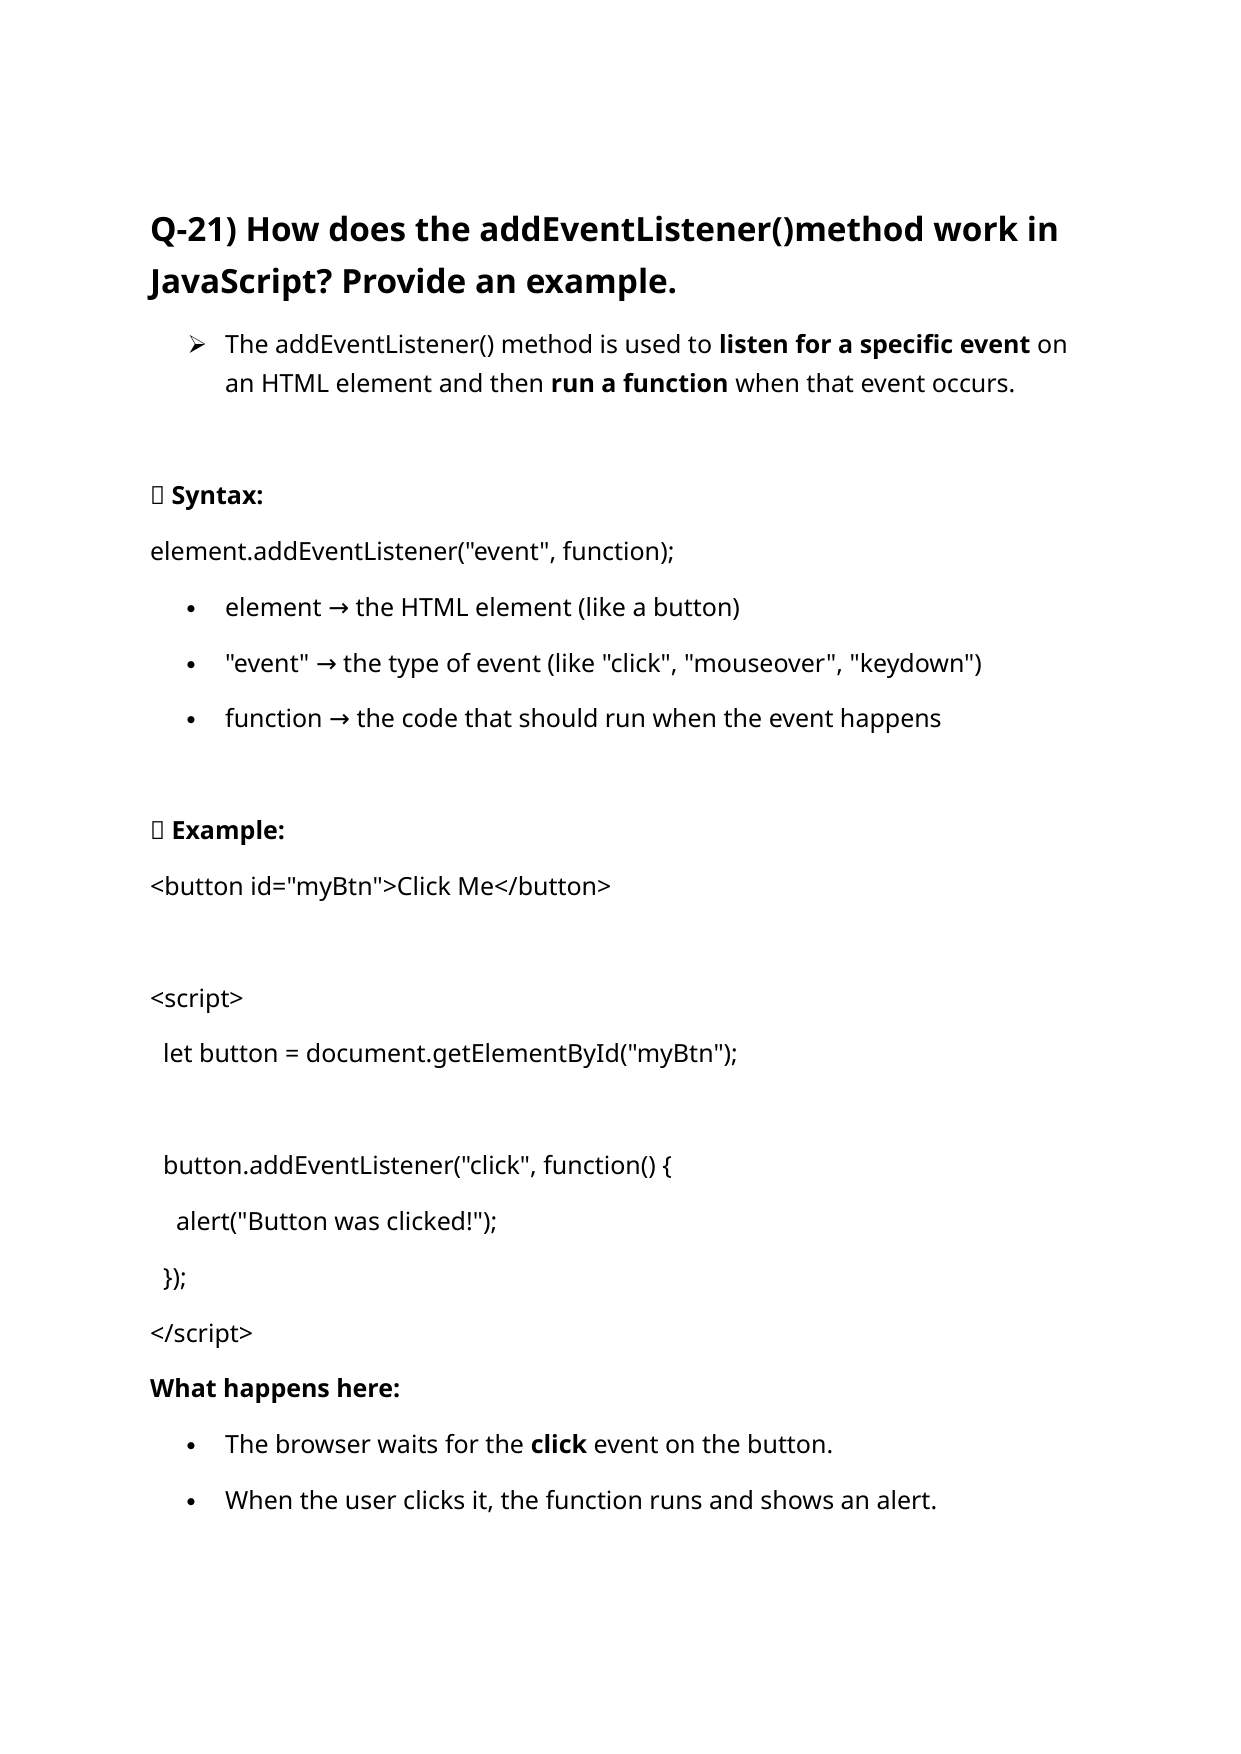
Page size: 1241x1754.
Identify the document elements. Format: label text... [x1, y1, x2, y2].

text <button id="myBtn">Click Me</button> [150, 868, 1090, 903]
text }); [150, 1259, 1090, 1293]
text element.addEventListener("event", function); [150, 533, 1090, 568]
list "event" → the type of event (like "click", "mouseover", "keydown") [187, 645, 1090, 679]
text <script> [150, 980, 1090, 1014]
text What happens here: [150, 1371, 1090, 1405]
list element → the HTML element (like a button) [187, 589, 1090, 623]
list The browser waits for the click event on the button. [187, 1427, 1090, 1461]
text </script> [150, 1315, 1090, 1349]
list function → the code that should run when the event happens [187, 701, 1090, 735]
text button.addEventListener("click", function() { [150, 1148, 1090, 1182]
text let button = document.getElementById("myBtn"); [150, 1036, 1090, 1070]
text 🔹 Syntax: [150, 478, 1090, 512]
text alert("Button was clicked!"); [150, 1203, 1090, 1238]
list The addEventListener() method is used to listen for a specific event on an HTML element and then run a function when that event occurs. [187, 327, 1090, 400]
list When the user clicks it, the function runs and shows an alert. [187, 1483, 1090, 1517]
text Q-21) How does the addEventListener()method work in JavaScript? Provide an example. [150, 206, 1090, 303]
text 🔸 Example: [150, 813, 1090, 847]
